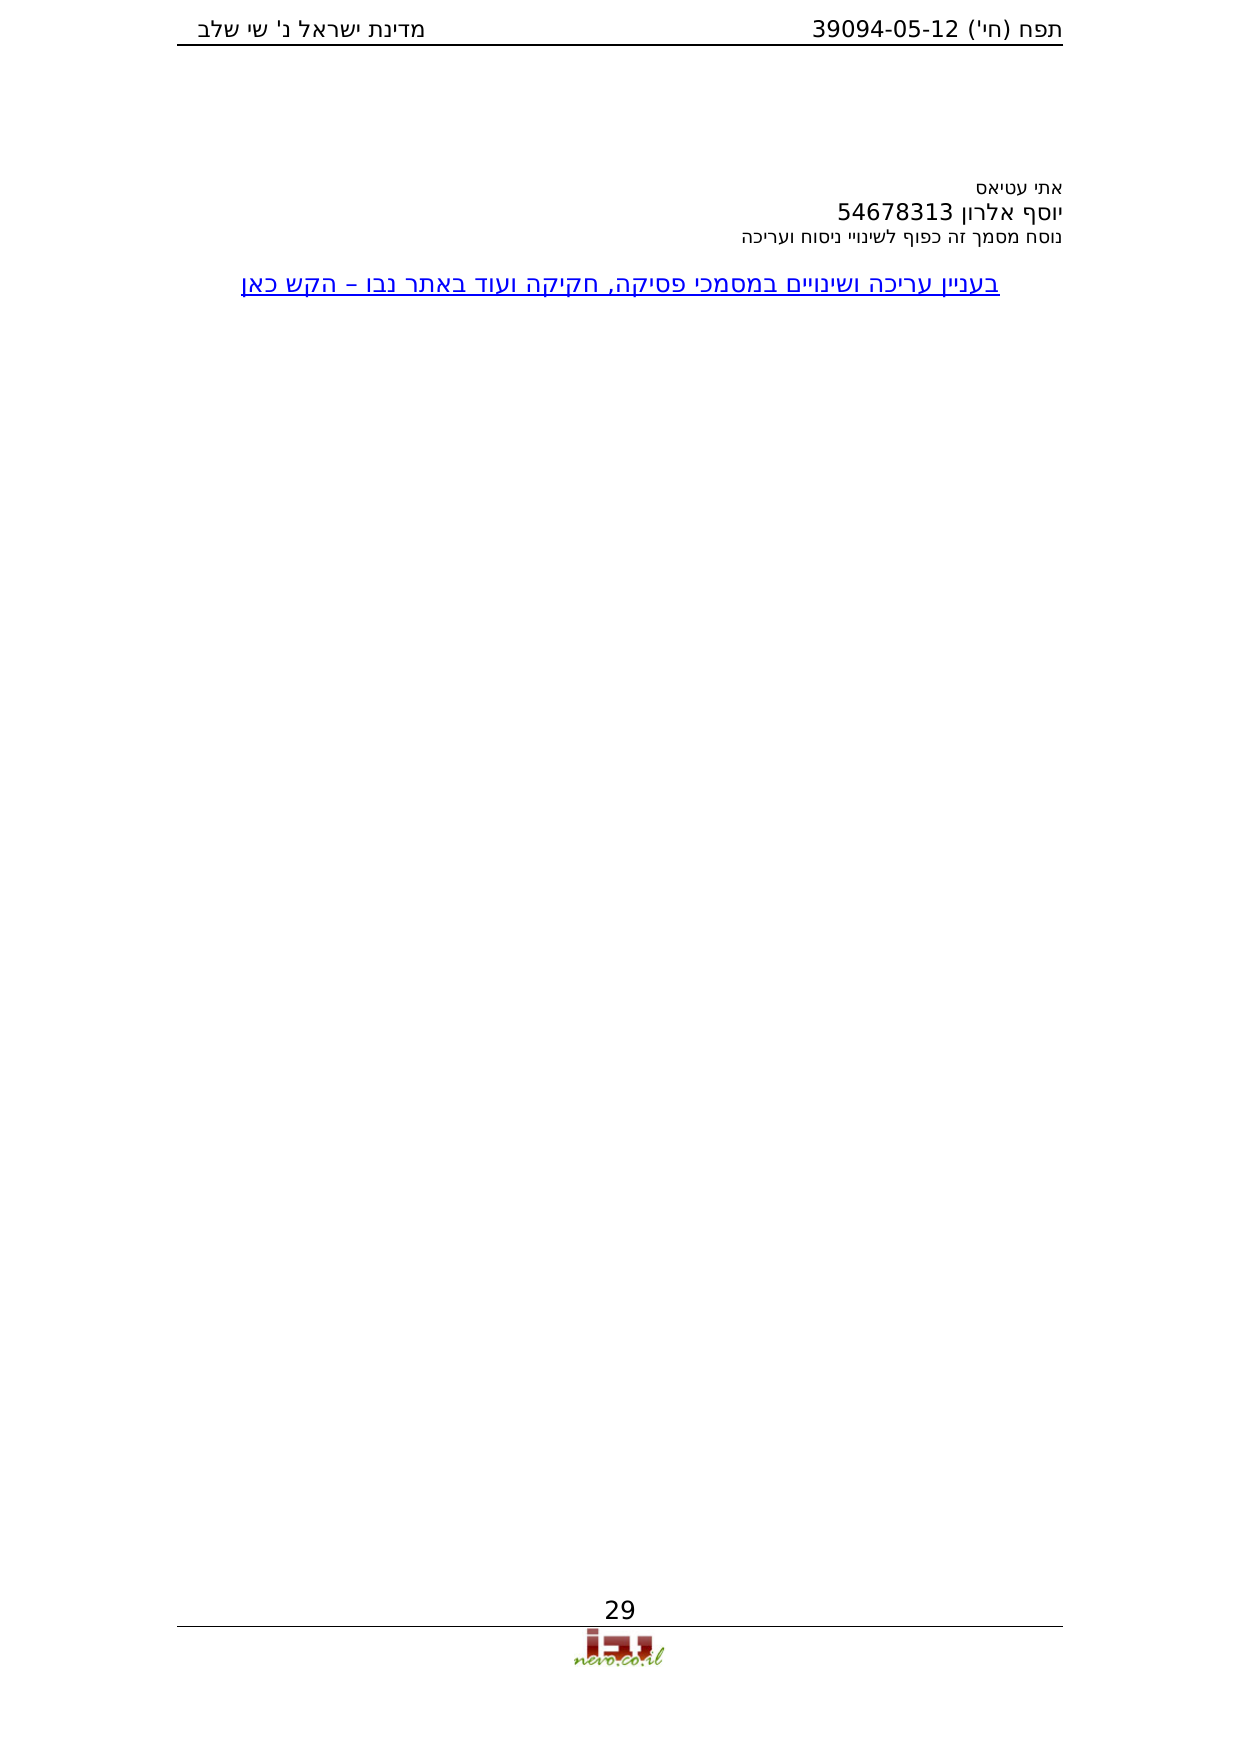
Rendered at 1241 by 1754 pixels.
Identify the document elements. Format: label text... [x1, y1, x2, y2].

text בעניין עריכה ושינויים במסמכי פסיקה, חקיקה ועוד באתר נבו – הקש כאן [177, 269, 1063, 298]
text יוסף אלרון 54678313 [177, 199, 1063, 226]
picture [574, 1628, 666, 1667]
text נוסח מסמך זה כפוף לשינויי ניסוח ועריכה [177, 226, 1063, 248]
text אתי עטיאס [177, 177, 1063, 199]
